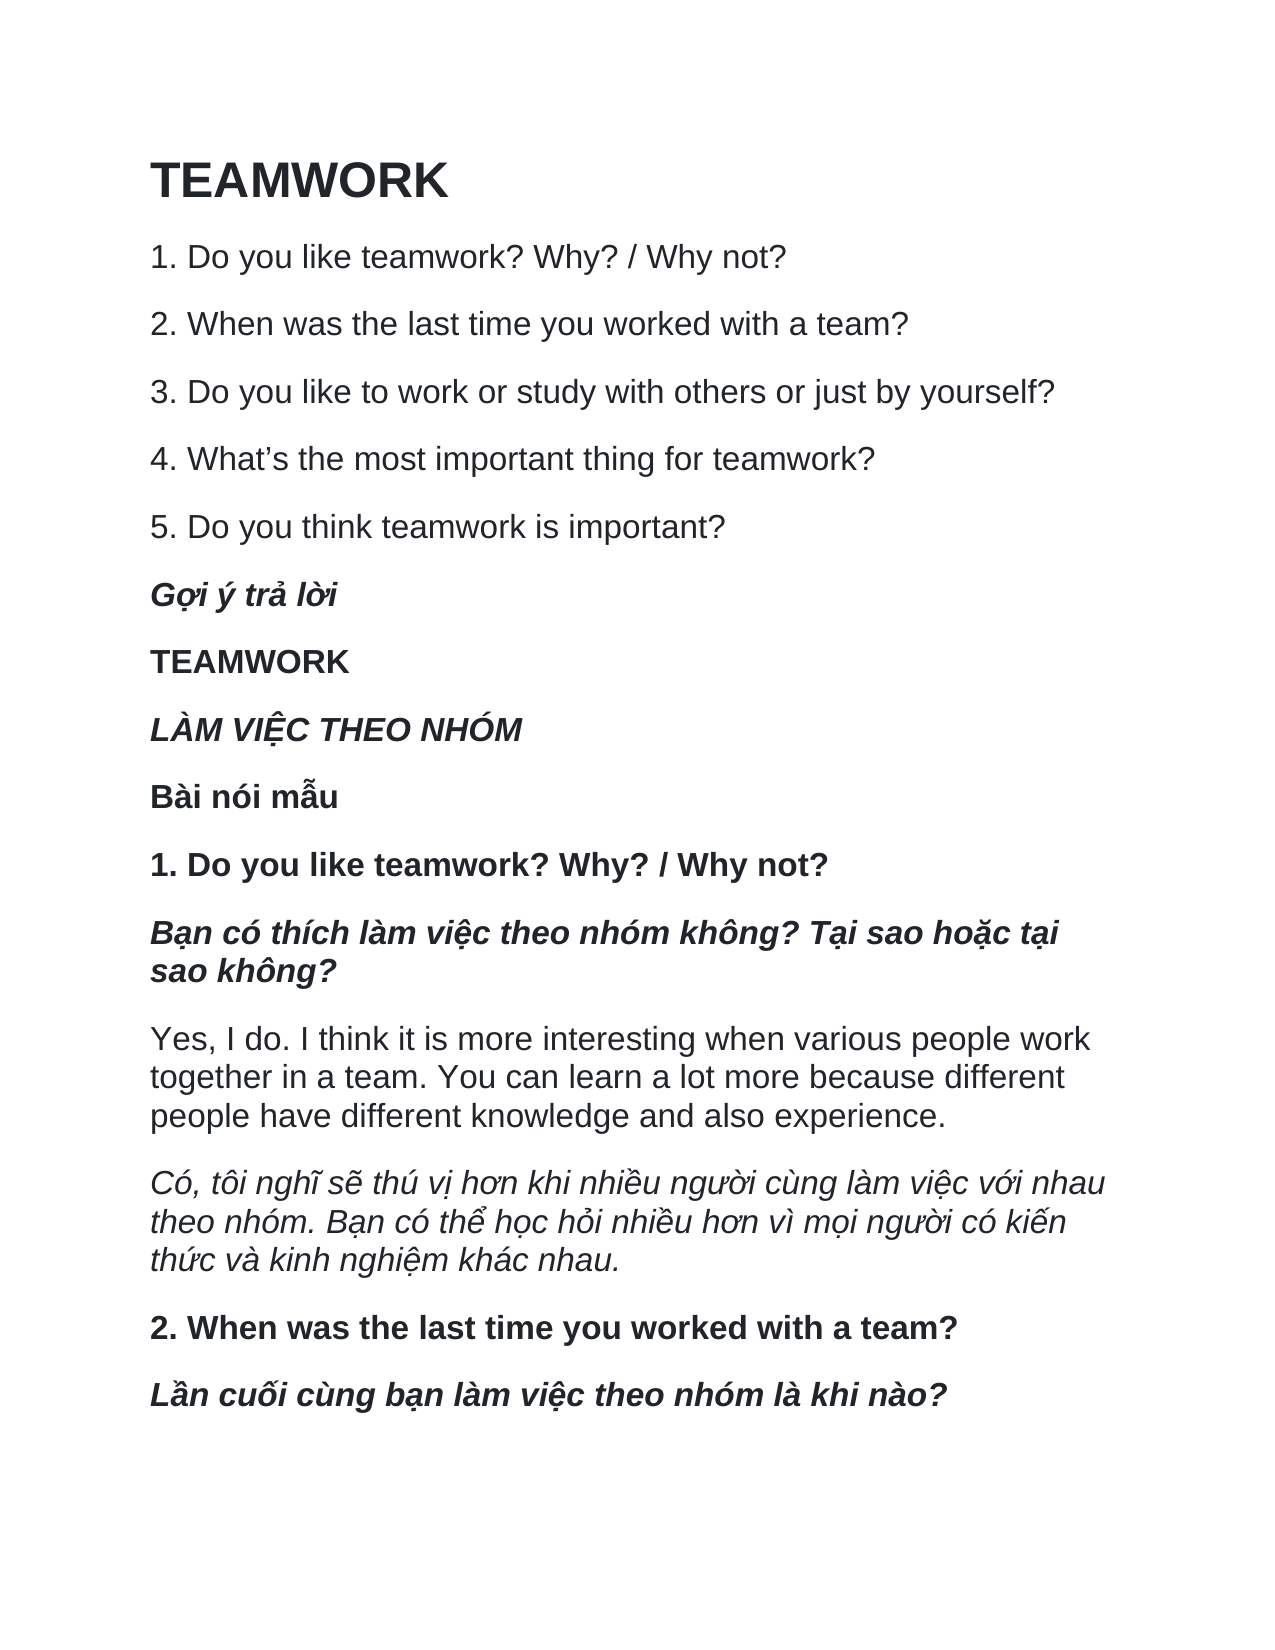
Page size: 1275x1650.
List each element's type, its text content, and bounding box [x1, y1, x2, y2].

text TEAMWORK [150, 642, 1125, 681]
text 2. When was the last time you worked with a team? [150, 304, 1125, 343]
subtitle TEAMWORK [150, 150, 1125, 207]
text Bạn có thích làm việc theo nhóm không? Tại sao hoặc tại sao không? [150, 913, 1125, 989]
text Yes, I do. I think it is more interesting when various people work together in a team. You can learn a lot more because different people have different knowledge and also experience. [150, 1019, 1125, 1134]
text Bài nói mẫu [150, 777, 1125, 816]
text 1. Do you like teamwork? Why? / Why not? [150, 237, 1125, 275]
text 5. Do you think teamwork is important? [150, 507, 1125, 546]
text Có, tôi nghĩ sẽ thú vị hơn khi nhiều người cùng làm việc với nhau theo nhóm. Bạn có thể học hỏi nhiều hơn vì mọi người có kiến thức và kinh nghiệm khác nhau. [150, 1163, 1125, 1278]
text 3. Do you like to work or study with others or just by yourself? [150, 372, 1125, 410]
text 1. Do you like teamwork? Why? / Why not? [150, 845, 1125, 883]
text Gợi ý trả lời [150, 575, 1125, 613]
text 2. When was the last time you worked with a team? [150, 1308, 1125, 1346]
text 4. What’s the most important thing for teamwork? [150, 439, 1125, 478]
text Lần cuối cùng bạn làm việc theo nhóm là khi nào? [150, 1375, 1125, 1414]
text LÀM VIỆC THEO NHÓM [150, 710, 1125, 748]
